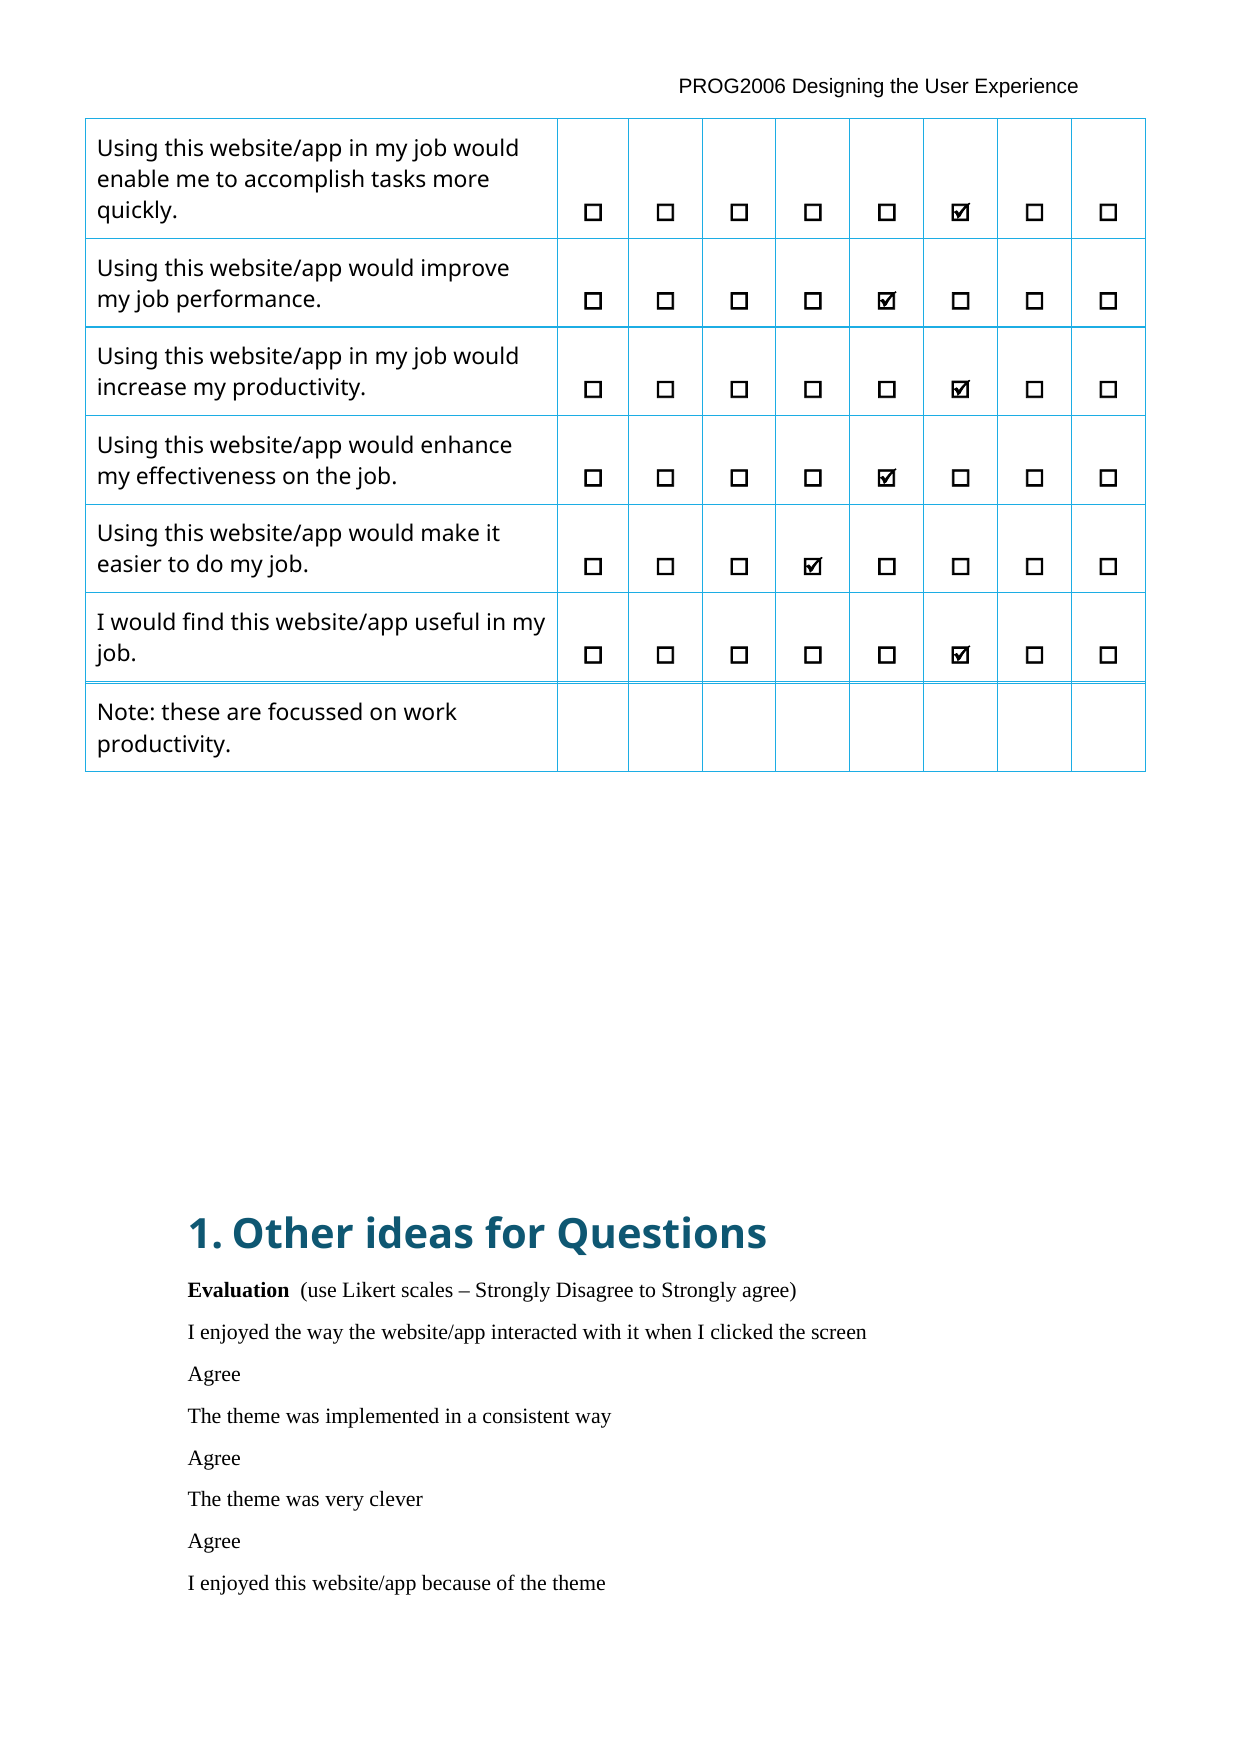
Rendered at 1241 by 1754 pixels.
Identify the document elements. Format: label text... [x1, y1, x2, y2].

text Agree [187, 1444, 1079, 1470]
table_cell [1072, 416, 1145, 503]
table_cell [703, 593, 775, 681]
table_cell [924, 505, 997, 592]
table_cell [998, 416, 1071, 503]
table_cell [703, 416, 775, 503]
table_cell [924, 416, 997, 503]
table_cell [558, 684, 628, 771]
table_cell [629, 239, 702, 326]
table_cell [629, 505, 702, 592]
table_cell [629, 328, 702, 415]
text The theme was very clever [187, 1486, 1079, 1512]
table_cell [629, 416, 702, 503]
table_cell [776, 684, 849, 771]
table_cell [1072, 505, 1145, 592]
table_cell [850, 239, 923, 326]
table_cell [703, 328, 775, 415]
table_cell [558, 239, 628, 326]
table_cell [703, 505, 775, 592]
table_cell [703, 119, 775, 238]
table_cell [924, 328, 997, 415]
table_cell [998, 505, 1071, 592]
table_cell [776, 119, 849, 238]
table_cell [850, 593, 923, 681]
text Agree [187, 1361, 1079, 1386]
table_cell [629, 684, 702, 771]
table_cell [558, 416, 628, 503]
table_cell [558, 119, 628, 238]
table_cell Using this website/app would improve my job performance. [86, 239, 557, 326]
table_cell [850, 684, 923, 771]
table_cell Using this website/app in my job would enable me to accomplish tasks more quickly. [86, 119, 557, 238]
table_cell [776, 328, 849, 415]
table_cell [629, 119, 702, 238]
table_cell [1072, 684, 1145, 771]
table_cell [850, 328, 923, 415]
table_cell [998, 119, 1071, 238]
table_cell [1072, 328, 1145, 415]
table_cell [998, 239, 1071, 326]
table_cell I would find this website/app useful in my job. [86, 593, 557, 681]
table_cell [998, 593, 1071, 681]
table_cell Using this website/app would make it easier to do my job. [86, 505, 557, 592]
table_cell [850, 505, 923, 592]
list Other ideas for Questions [187, 1203, 1079, 1260]
table_cell [703, 684, 775, 771]
table_cell [776, 593, 849, 681]
table_cell [924, 239, 997, 326]
table_cell [558, 328, 628, 415]
table_cell [924, 684, 997, 771]
table_cell [850, 119, 923, 238]
table_cell [776, 505, 849, 592]
table_cell [998, 328, 1071, 415]
text I enjoyed the way the website/app interacted with it when I clicked the screen [187, 1319, 1079, 1344]
table_cell [924, 593, 997, 681]
table_cell Note: these are focussed on work productivity. [86, 684, 557, 771]
table_cell [1072, 239, 1145, 326]
table_cell [558, 505, 628, 592]
table_cell [558, 593, 628, 681]
table_cell [998, 684, 1071, 771]
text The theme was implemented in a consistent way [187, 1403, 1079, 1428]
table_cell [629, 593, 702, 681]
text I enjoyed this website/app because of the theme [187, 1570, 1079, 1595]
table_cell [1072, 119, 1145, 238]
table_cell [776, 239, 849, 326]
table_cell [850, 416, 923, 503]
text Evaluation (use Likert scales – Strongly Disagree to Strongly agree) [187, 1277, 1079, 1302]
table_cell Using this website/app would enhance my effectiveness on the job. [86, 416, 557, 503]
table_cell Using this website/app in my job would increase my productivity. [86, 328, 557, 415]
text Agree [187, 1528, 1079, 1553]
table_cell [924, 119, 997, 238]
table_cell [703, 239, 775, 326]
table_cell [776, 416, 849, 503]
table_cell [1072, 593, 1145, 681]
